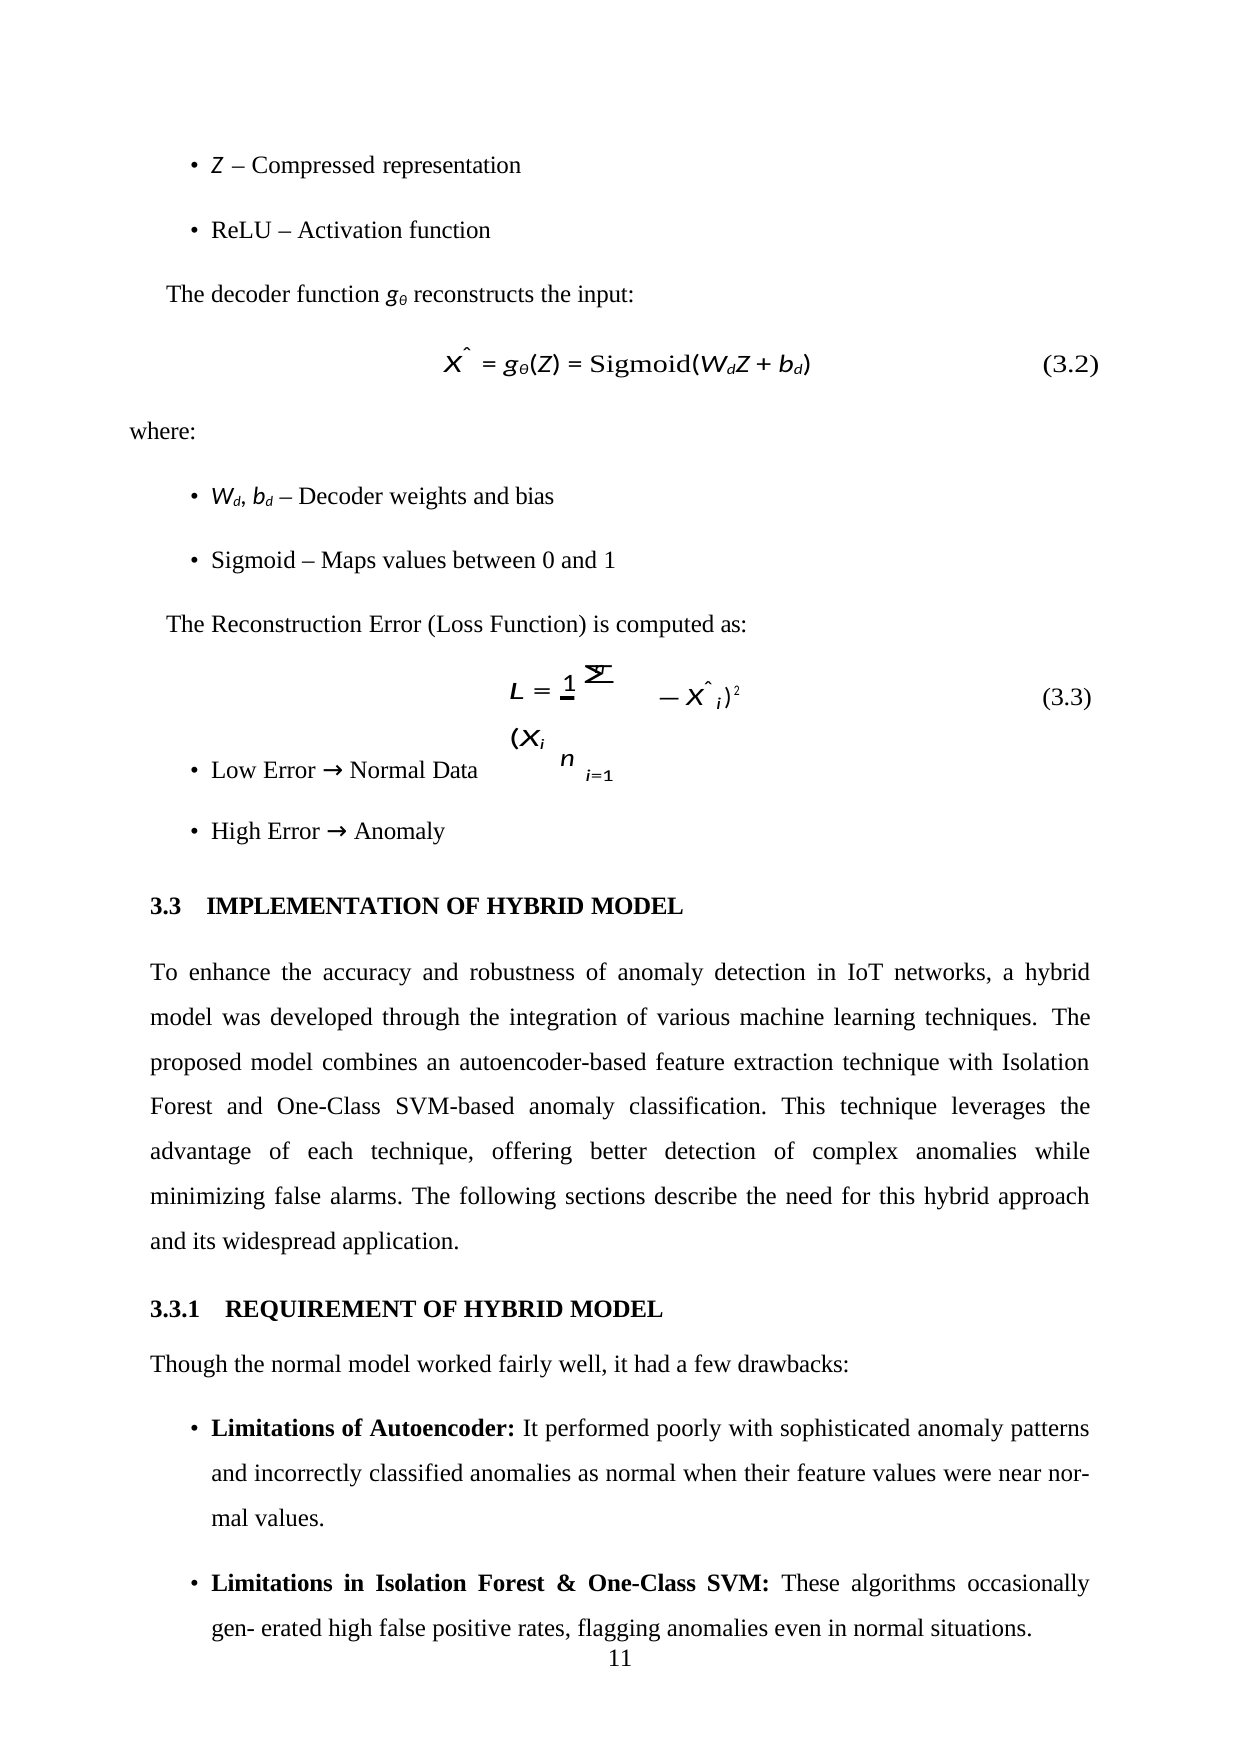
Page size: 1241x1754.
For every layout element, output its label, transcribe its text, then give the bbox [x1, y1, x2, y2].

text n [485, 751, 651, 770]
text Though the normal model worked fairly well, it had a few drawbacks: [150, 1349, 1240, 1378]
list Limitations of Autoencoder: It performed poorly with sophisticated anomaly patterns and incorrectly classified anomalies as normal when their feature values were near nor- mal values. [190, 1413, 1090, 1532]
text The Reconstruction Error (Loss Function) is computed as: [166, 609, 1240, 638]
text where: [129, 416, 1240, 445]
list Sigmoid – Maps values between 0 and 1 [190, 546, 1240, 574]
text i=1 [585, 770, 653, 785]
text n [594, 657, 653, 677]
text Xˆ = gθ(Z) = Sigmoid(WdZ + bd) (3.2) [444, 340, 1240, 378]
subtitle REQUIREMENT OF HYBRID MODEL [150, 1294, 1240, 1323]
list High Error → Anomaly [190, 812, 481, 847]
list Limitations in Isolation Forest & One-Class SVM: These algorithms occasionally gen- erated high false positive rates, flagging anomalies even in normal situations. [190, 1568, 1090, 1642]
list Z – Compressed representation [190, 149, 1240, 180]
text To enhance the accuracy and robustness of anomaly detection in IoT networks, a hybrid model was developed through the integration of various machine learning techniques. The proposed model combines an autoencoder-based feature extraction technique with Isolation Forest and One-Class SVM-based anomaly classification. This technique leverages the advantage of each technique, offering better detection of complex anomalies while minimizing false alarms. The following sections describe the need for this hybrid approach and its widespread application. [150, 957, 1090, 1254]
text The decoder function gθ reconstructs the input: [166, 278, 1240, 309]
picture [560, 696, 575, 700]
text L = (Xi [508, 680, 653, 751]
list Low Error → Normal Data [190, 752, 481, 786]
list Wd, bd – Decoder weights and bias [190, 480, 1240, 510]
subtitle IMPLEMENTATION OF HYBRID MODEL [150, 891, 1240, 920]
list ReLU – Activation function [190, 215, 1240, 244]
text — Xˆi)2 (3.3) [659, 674, 1240, 714]
